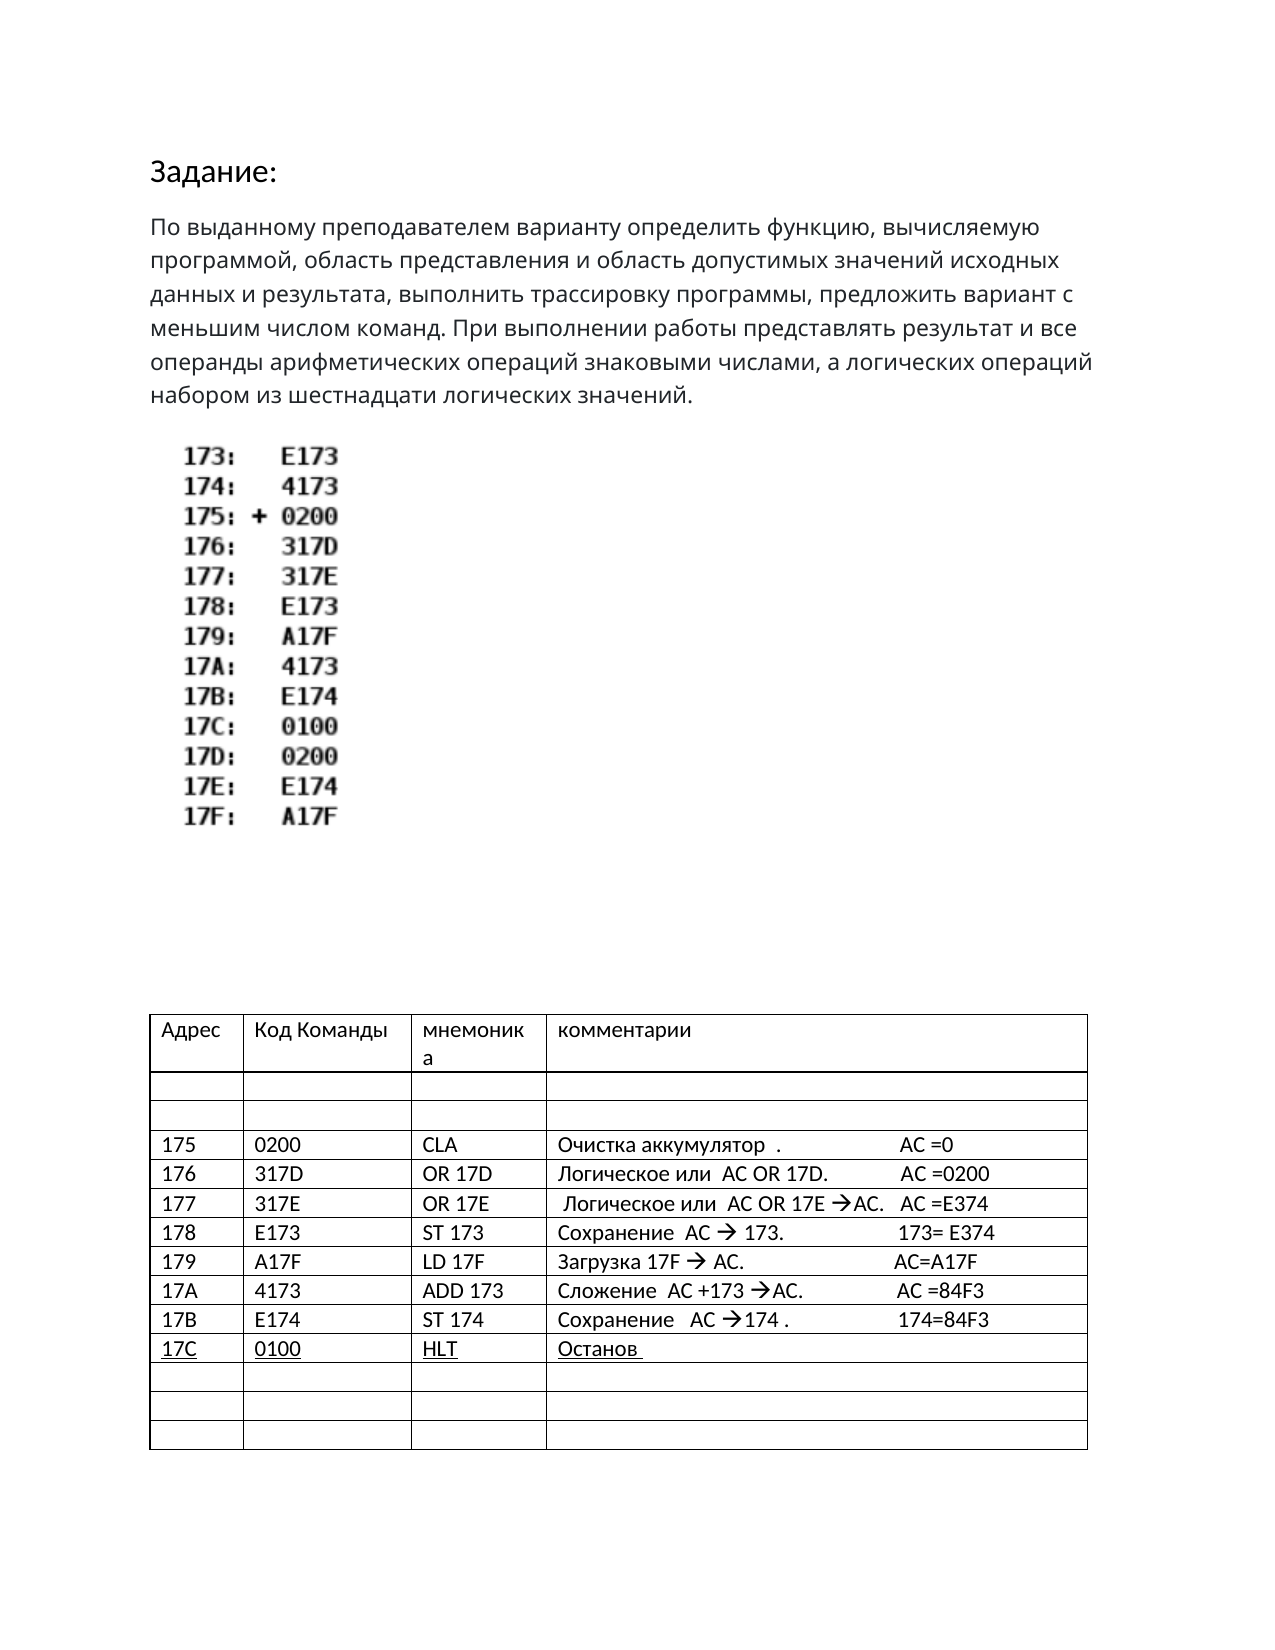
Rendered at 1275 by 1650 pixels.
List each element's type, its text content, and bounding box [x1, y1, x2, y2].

table_cell [547, 1363, 1087, 1391]
table_cell [244, 1101, 411, 1129]
table_cell [547, 1073, 1087, 1100]
table_cell 317E [244, 1189, 411, 1217]
text Задание: [150, 150, 1125, 191]
table_cell Сохранение AC 173. 173= E374 [547, 1218, 1087, 1246]
table_header Код Команды [244, 1015, 411, 1071]
table_cell Сохранение AC 174 . 174=84F3 [547, 1305, 1087, 1333]
table_cell [244, 1421, 411, 1449]
table_cell OR 17E [412, 1189, 546, 1217]
table_cell [412, 1101, 546, 1129]
table_cell ST 173 [412, 1218, 546, 1246]
table_cell [151, 1421, 243, 1449]
table_cell Останов [547, 1334, 1087, 1362]
table_cell HLT [412, 1334, 546, 1362]
table_cell A17F [244, 1247, 411, 1275]
table_cell 317D [244, 1160, 411, 1188]
table_cell Загрузка 17F AC. AC=A17F [547, 1247, 1087, 1275]
table_cell 17B [151, 1305, 243, 1333]
table_cell ST 174 [412, 1305, 546, 1333]
table_cell [151, 1073, 243, 1100]
table_header Адрес [151, 1015, 243, 1071]
table_cell 17C [151, 1334, 243, 1362]
table_cell [244, 1392, 411, 1420]
table_cell ADD 173 [412, 1276, 546, 1304]
table_cell 177 [151, 1189, 243, 1217]
picture [150, 429, 371, 855]
table_cell 0100 [244, 1334, 411, 1362]
table_cell 175 [151, 1131, 243, 1158]
table_cell LD 17F [412, 1247, 546, 1275]
table_cell 178 [151, 1218, 243, 1246]
table_cell 176 [151, 1160, 243, 1188]
table_cell [547, 1392, 1087, 1420]
table_cell 179 [151, 1247, 243, 1275]
text По выданному преподавателем варианту определить функцию, вычисляемую программой, область представления и область допустимых значений исходных данных и результата, выполнить трассировку программы, предложить вариант с меньшим числом команд. При выполнении работы представлять результат и все операнды арифметических операций знаковыми числами, а логических операций набором из шестнадцати логических значений. [150, 211, 1125, 411]
table_cell [151, 1101, 243, 1129]
table_cell [151, 1392, 243, 1420]
table_cell Логическое или AC OR 17E AC. AC =E374 [547, 1189, 1087, 1217]
table_cell [547, 1421, 1087, 1449]
table_cell [412, 1363, 546, 1391]
table_cell 4173 [244, 1276, 411, 1304]
table_cell OR 17D [412, 1160, 546, 1188]
table_cell [412, 1392, 546, 1420]
table_cell 17A [151, 1276, 243, 1304]
table_cell E173 [244, 1218, 411, 1246]
table_cell [412, 1421, 546, 1449]
table_header комментарии [547, 1015, 1087, 1071]
table_cell E174 [244, 1305, 411, 1333]
table_cell CLA [412, 1131, 546, 1158]
table_cell [244, 1073, 411, 1100]
table_cell [151, 1363, 243, 1391]
table_cell Логическое или AC OR 17D. AC =0200 [547, 1160, 1087, 1188]
table_cell Очистка аккумулятор . AC =0 [547, 1131, 1087, 1158]
table_cell Сложение AC +173 AC. AC =84F3 [547, 1276, 1087, 1304]
table_cell 0200 [244, 1131, 411, 1158]
table_header мнемоника [412, 1015, 546, 1071]
table_cell [412, 1073, 546, 1100]
table_cell [244, 1363, 411, 1391]
table_cell [547, 1101, 1087, 1129]
